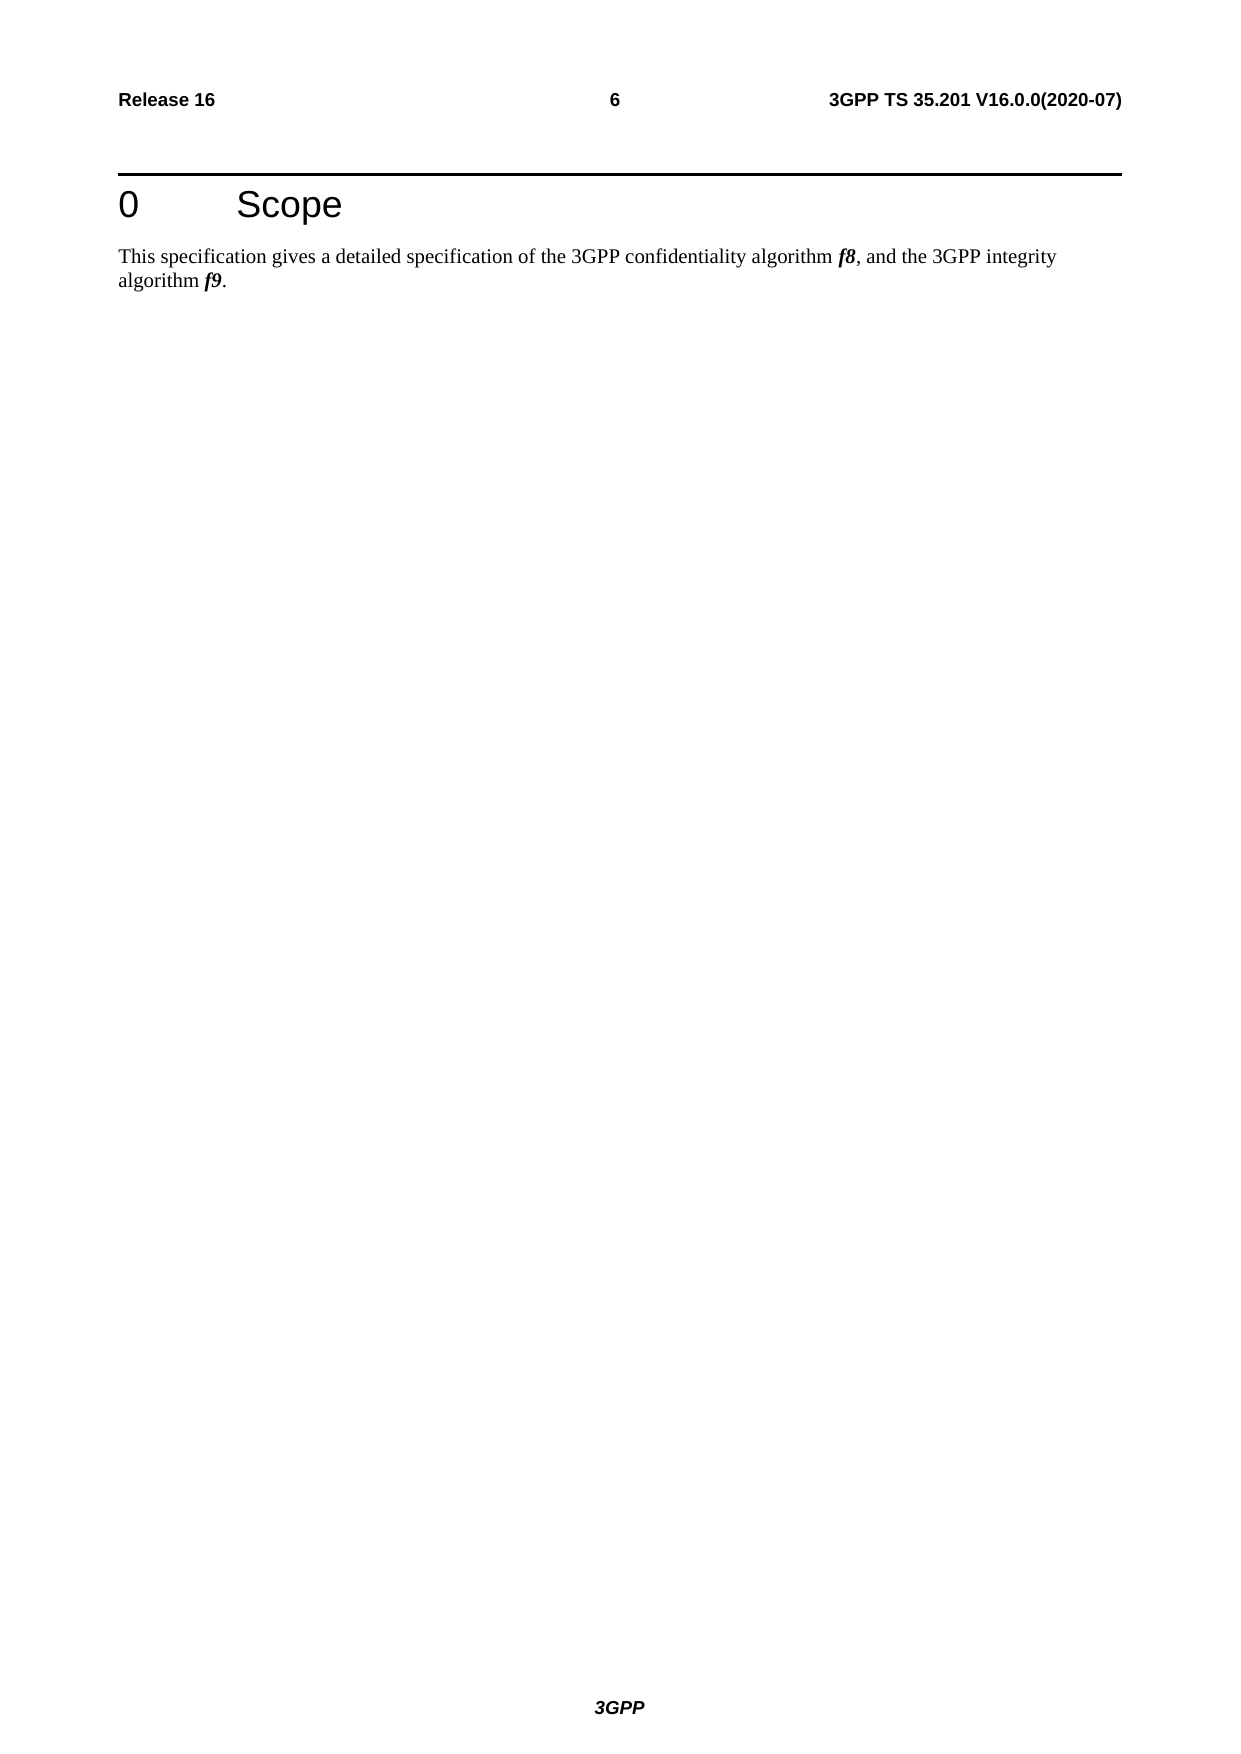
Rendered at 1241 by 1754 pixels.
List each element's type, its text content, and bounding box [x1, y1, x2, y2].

text This specification gives a detailed specification of the 3GPP confidentiality algorithm f8, and the 3GPP integrity algorithm f9. [118, 244, 1122, 292]
subtitle 0 Scope [118, 176, 1122, 225]
